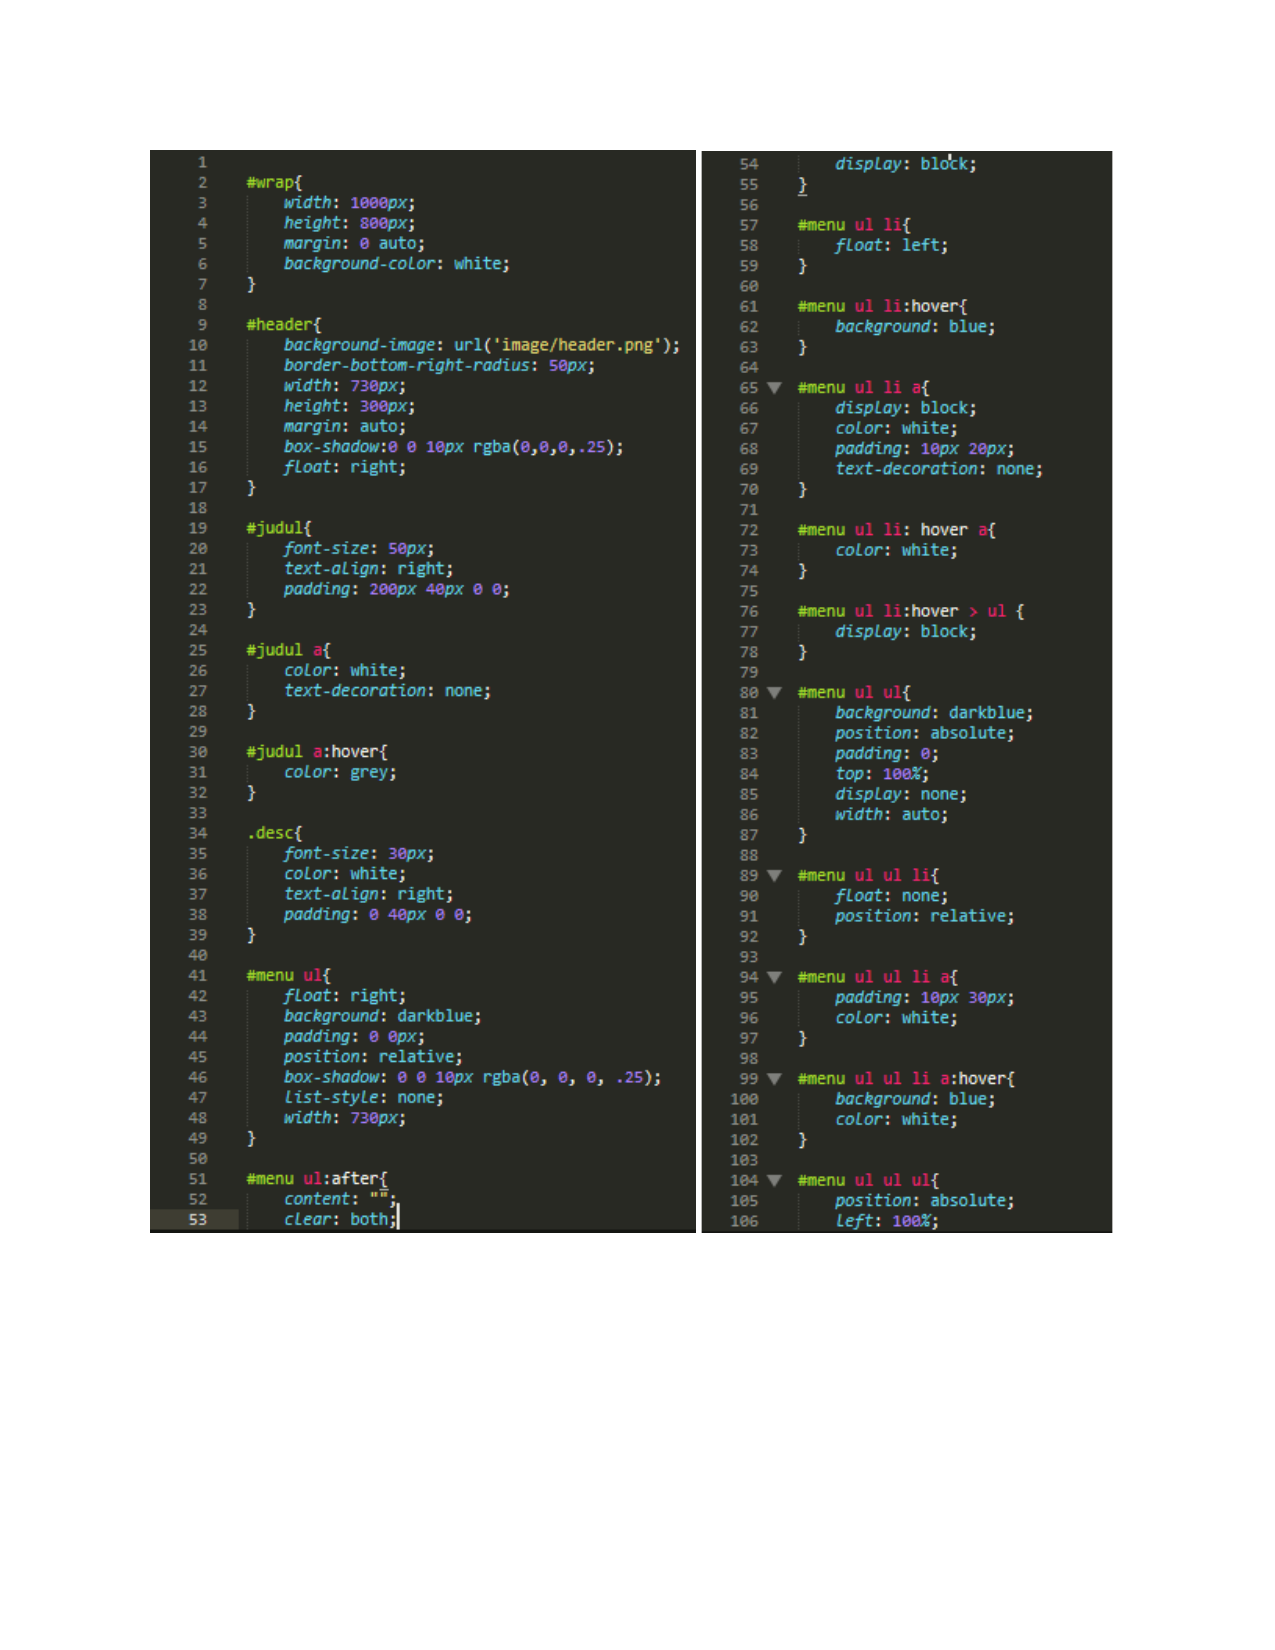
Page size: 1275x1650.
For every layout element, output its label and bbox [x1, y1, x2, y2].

picture [701, 151, 1113, 1233]
picture [150, 150, 696, 1233]
